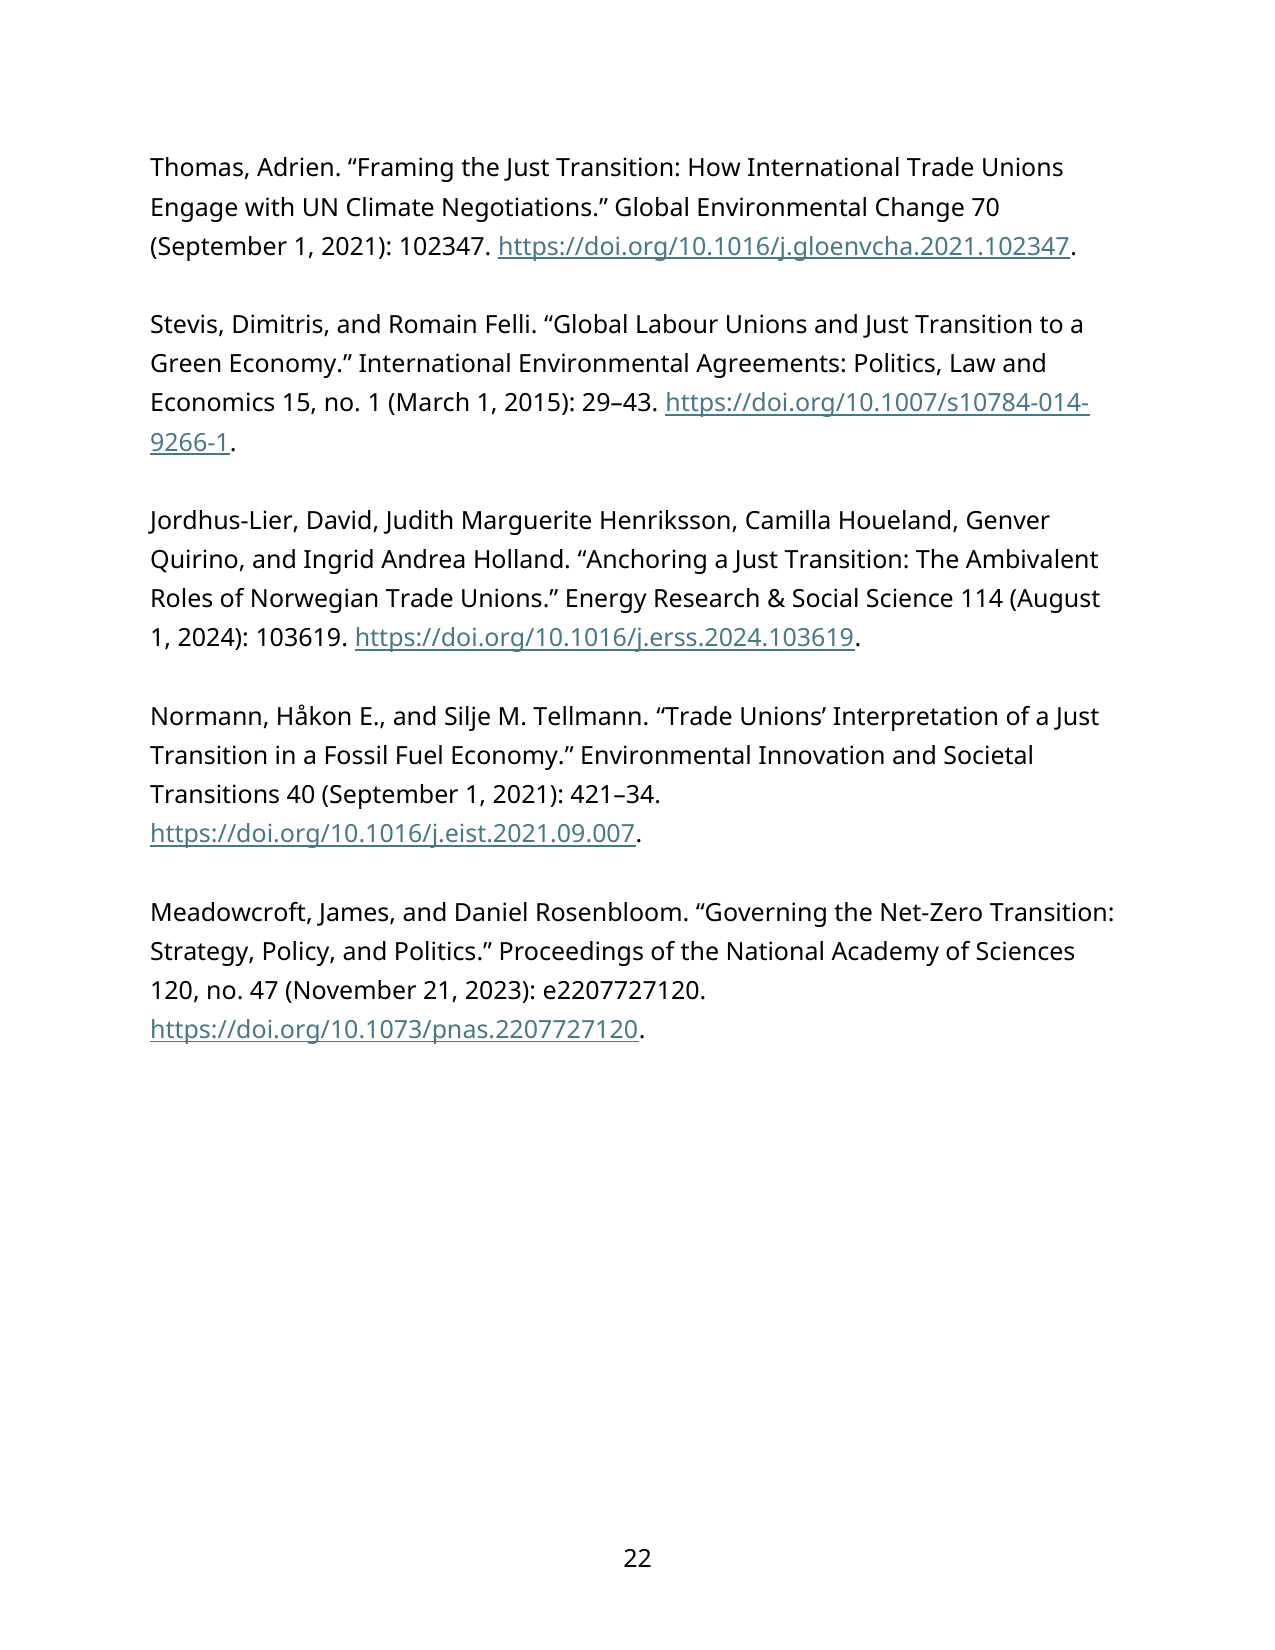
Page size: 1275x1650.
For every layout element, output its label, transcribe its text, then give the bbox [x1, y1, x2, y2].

text Jordhus-Lier, David, Judith Marguerite Henriksson, Camilla Houeland, Genver Quirino, and Ingrid Andrea Holland. “Anchoring a Just Transition: The Ambivalent Roles of Norwegian Trade Unions.” Energy Research & Social Science 114 (August 1, 2024): 103619. https://doi.org/10.1016/j.erss.2024.103619. [150, 502, 1125, 654]
text Normann, Håkon E., and Silje M. Tellmann. “Trade Unions’ Interpretation of a Just Transition in a Fossil Fuel Economy.” Environmental Innovation and Societal Transitions 40 (September 1, 2021): 421–34. https://doi.org/10.1016/j.eist.2021.09.007. [150, 698, 1125, 850]
text Stevis, Dimitris, and Romain Felli. “Global Labour Unions and Just Transition to a Green Economy.” International Environmental Agreements: Politics, Law and Economics 15, no. 1 (March 1, 2015): 29–43. https://doi.org/10.1007/s10784-014-9266-1. [150, 307, 1125, 458]
text Meadowcroft, James, and Daniel Rosenbloom. “Governing the Net-Zero Transition: Strategy, Policy, and Politics.” Proceedings of the National Academy of Sciences 120, no. 47 (November 21, 2023): e2207727120. https://doi.org/10.1073/pnas.2207727120. [150, 894, 1125, 1046]
text Thomas, Adrien. “Framing the Just Transition: How International Trade Unions Engage with UN Climate Negotiations.” Global Environmental Change 70 (September 1, 2021): 102347. https://doi.org/10.1016/j.gloenvcha.2021.102347. [150, 150, 1125, 262]
